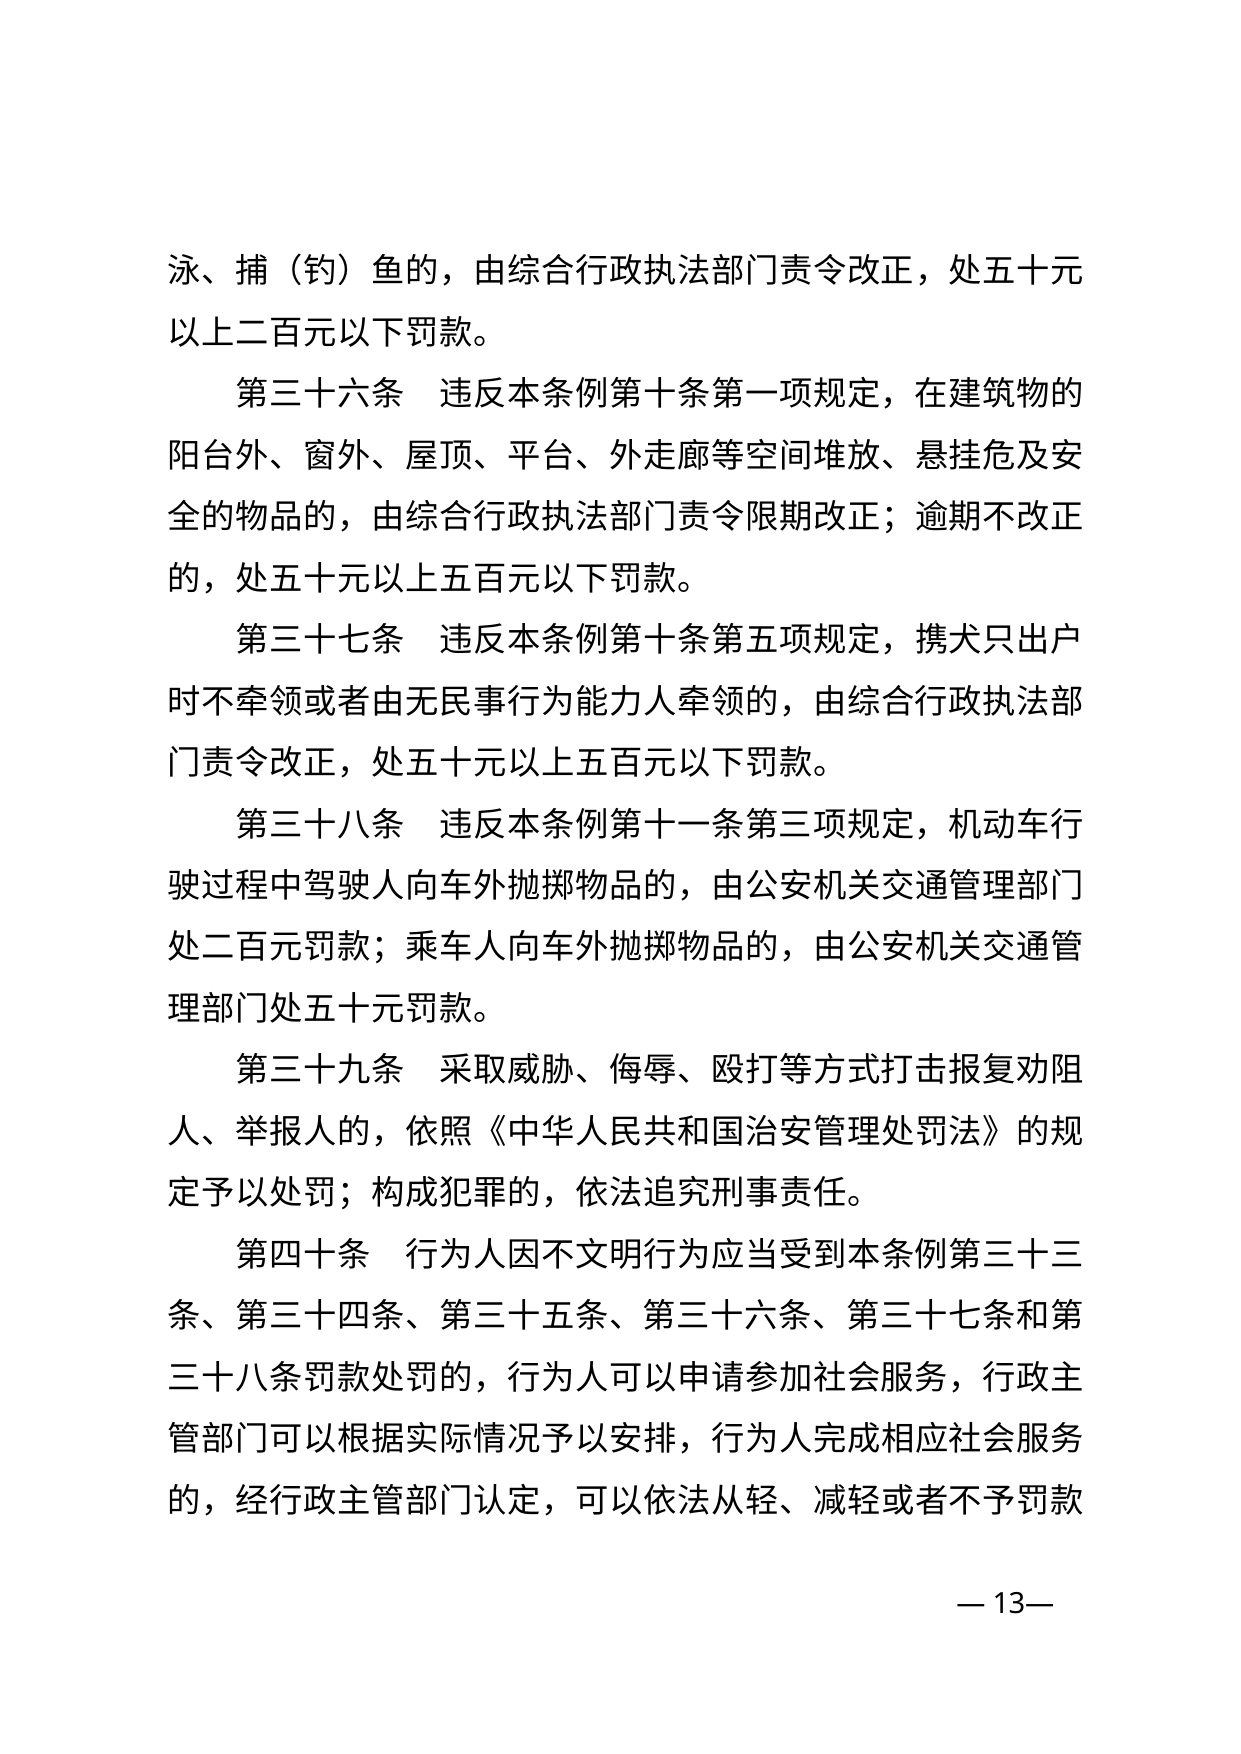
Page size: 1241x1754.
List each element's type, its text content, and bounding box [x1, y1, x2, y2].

text 第三十七条 违反本条例第十条第五项规定，携犬只出户时不牵领或者由无民事行为能力人牵领的，由综合行政执法部门责令改正，处五十元以上五百元以下罚款。 [168, 606, 1084, 791]
text 第三十九条 采取威胁、侮辱、殴打等方式打击报复劝阻人、举报人的，依照《中华人民共和国治安管理处罚法》的规定予以处罚；构成犯罪的，依法追究刑事责任。 [168, 1037, 1084, 1221]
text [168, 238, 1084, 361]
text 第三十六条 违反本条例第十条第一项规定，在建筑物的阳台外、窗外、屋顶、平台、外走廊等空间堆放、悬挂危及安全的物品的，由综合行政执法部门责令限期改正；逾期不改正的，处五十元以上五百元以下罚款。 [168, 361, 1084, 606]
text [168, 1221, 1084, 1528]
text 第三十八条 违反本条例第十一条第三项规定，机动车行驶过程中驾驶人向车外抛掷物品的，由公安机关交通管理部门处二百元罚款；乘车人向车外抛掷物品的，由公安机关交通管理部门处五十元罚款。 [168, 791, 1084, 1037]
